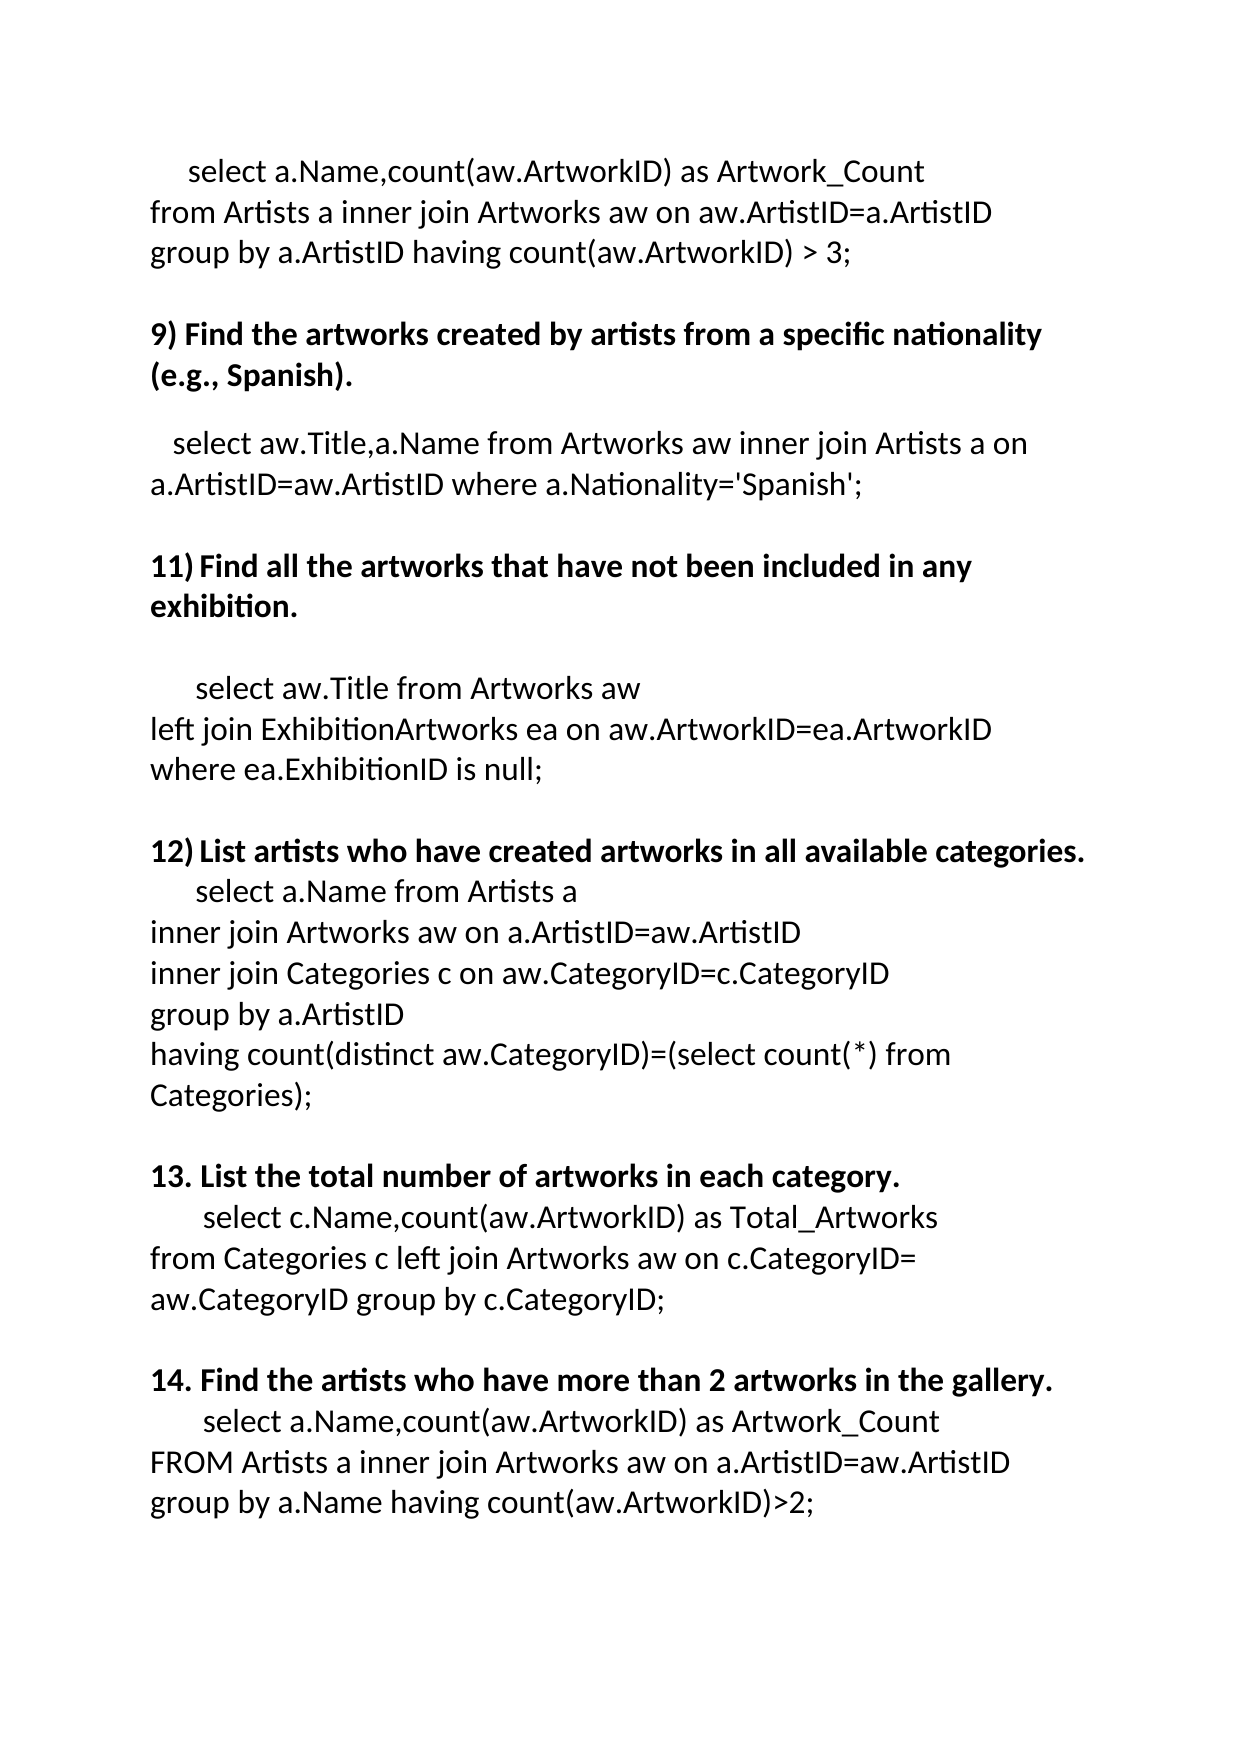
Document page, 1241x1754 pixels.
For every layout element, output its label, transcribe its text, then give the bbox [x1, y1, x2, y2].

text left join ExhibitionArtworks ea on aw.ArtworkID=ea.ArtworkID [150, 707, 1090, 748]
text inner join Artworks aw on a.ArtistID=aw.ArtistID [150, 911, 1090, 952]
text select c.Name,count(aw.ArtworkID) as Total_Artworks [150, 1196, 1090, 1237]
text inner join Categories c on aw.CategoryID=c.CategoryID [150, 952, 1090, 993]
text select a.Name,count(aw.ArtworkID) as Artwork_Count [150, 1400, 1090, 1441]
text select aw.Title from Artworks aw [150, 667, 1090, 707]
text from Categories c left join Artworks aw on c.CategoryID= aw.CategoryID group by c.CategoryID; [150, 1237, 1090, 1318]
text 11) Find all the artworks that have not been included in any exhibition. [150, 544, 1090, 626]
text group by a.Name having count(aw.ArtworkID)>2; [150, 1481, 1090, 1522]
text 14. Find the artists who have more than 2 artworks in the gallery. [150, 1359, 1090, 1400]
text group by a.ArtistID having count(aw.ArtworkID) > 3; [150, 231, 1090, 272]
text from Artists a inner join Artworks aw on aw.ArtistID=a.ArtistID [150, 191, 1090, 231]
text where ea.ExhibitionID is null; [150, 748, 1090, 789]
text having count(distinct aw.CategoryID)=(select count(*) from Categories); [150, 1033, 1090, 1115]
text select aw.Title,a.Name from Artworks aw inner join Artists a on a.ArtistID=aw.ArtistID where a.Nationality='Spanish'; [150, 422, 1090, 504]
text 9) Find the artworks created by artists from a specific nationality (e.g., Spanish). [150, 313, 1090, 394]
text 12) List artists who have created artworks in all available categories. [150, 830, 1090, 870]
text FROM Artists a inner join Artworks aw on a.ArtistID=aw.ArtistID [150, 1441, 1090, 1481]
text select a.Name from Artists a [150, 870, 1090, 911]
text group by a.ArtistID [150, 993, 1090, 1033]
text 13. List the total number of artworks in each category. [150, 1156, 1090, 1196]
text select a.Name,count(aw.ArtworkID) as Artwork_Count [150, 150, 1090, 191]
